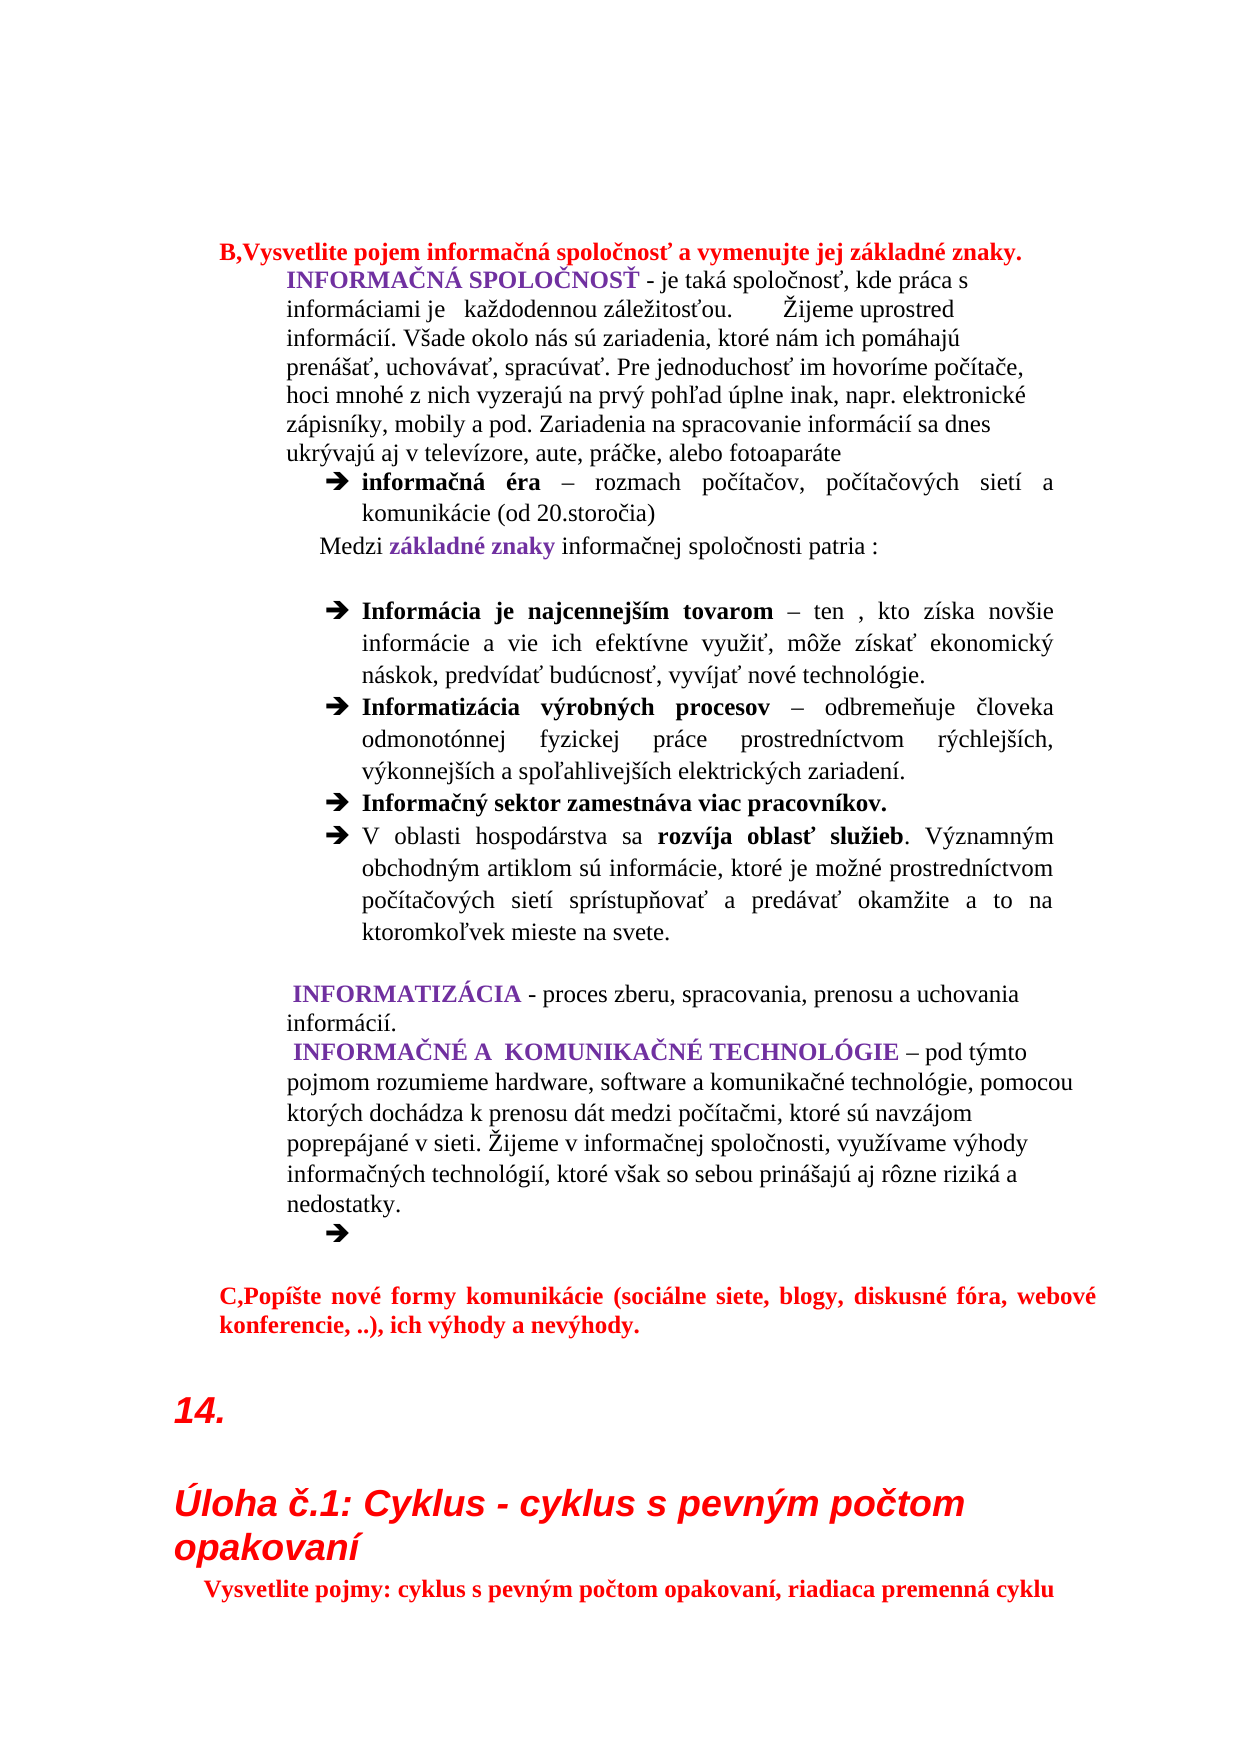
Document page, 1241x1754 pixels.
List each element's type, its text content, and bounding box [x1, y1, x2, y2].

text C,Popíšte nové formy komunikácie (sociálne siete, blogy, diskusné fóra, webové konferencie, ..), ich výhody a nevýhody. [219, 1281, 1097, 1338]
list Informačný sektor zamestnáva viac pracovníkov. [324, 788, 1054, 817]
list V oblasti hospodárstva sa rozvíja oblasť služieb. Významným obchodným artiklom sú informácie, ktoré je možné prostredníctvom počítačových sietí sprístupňovať a predávať okamžite a to na ktoromkoľvek mieste na svete. [324, 821, 1054, 945]
text INFORMAČNÉ A KOMUNIKAČNÉ TECHNOLÓGIE – pod týmto pojmom rozumieme hardware, software a komunikačné technológie, pomocou ktorých dochádza k prenosu dát medzi počítačmi, ktoré sú navzájom poprepájané v sieti. Žijeme v informačnej spoločnosti, využívame výhody informačných technológií, ktoré však so sebou prinášajú aj rôzne riziká a nedostatky. [287, 1037, 1097, 1218]
list Informácia je najcennejším tovarom – ten , kto získa novšie informácie a vie ich efektívne využiť, môže získať ekonomický náskok, predvídať budúcnosť, vyvíjať nové technológie. [324, 596, 1054, 688]
text B,Vysvetlite pojem informačná spoločnosť a vymenujte jej základné znaky. [219, 237, 1097, 265]
list Informatizácia výrobných procesov – odbremeňuje človeka odmonotónnej fyzickej práce prostredníctvom rýchlejších, výkonnejších a spoľahlivejších elektrických zariadení. [324, 692, 1054, 784]
list 14. [174, 1388, 1097, 1432]
text INFORMAČNÁ SPOLOČNOSŤ - je taká spoločnosť, kde práca s informáciami je každodennou záležitosťou. Žijeme uprostred informácií. Všade okolo nás sú zariadenia, ktoré nám ich pomáhajú prenášať, uchovávať, spracúvať. Pre jednoduchosť im hovoríme počítače, hoci mnohé z nich vyzerajú na prvý pohľad úplne inak, napr. elektronické zápisníky, mobily a pod. Zariadenia na spracovanie informácií sa dnes ukrývajú aj v televízore, aute, práčke, alebo fotoaparáte [286, 265, 1054, 467]
text Medzi základné znaky informačnej spoločnosti patria : [144, 531, 1097, 559]
text INFORMATIZÁCIA - proces zberu, spracovania, prenosu a uchovania informácií. [286, 979, 1054, 1037]
text Vysvetlite pojmy: cyklus s pevným počtom opakovaní, riadiaca premenná cyklu [174, 1574, 1097, 1603]
list informačná éra – rozmach počítačov, počítačových sietí a komunikácie (od 20.storočia) [324, 467, 1054, 527]
list Úloha č.1: Cyklus - cyklus s pevným počtom opakovaní [174, 1482, 1097, 1568]
